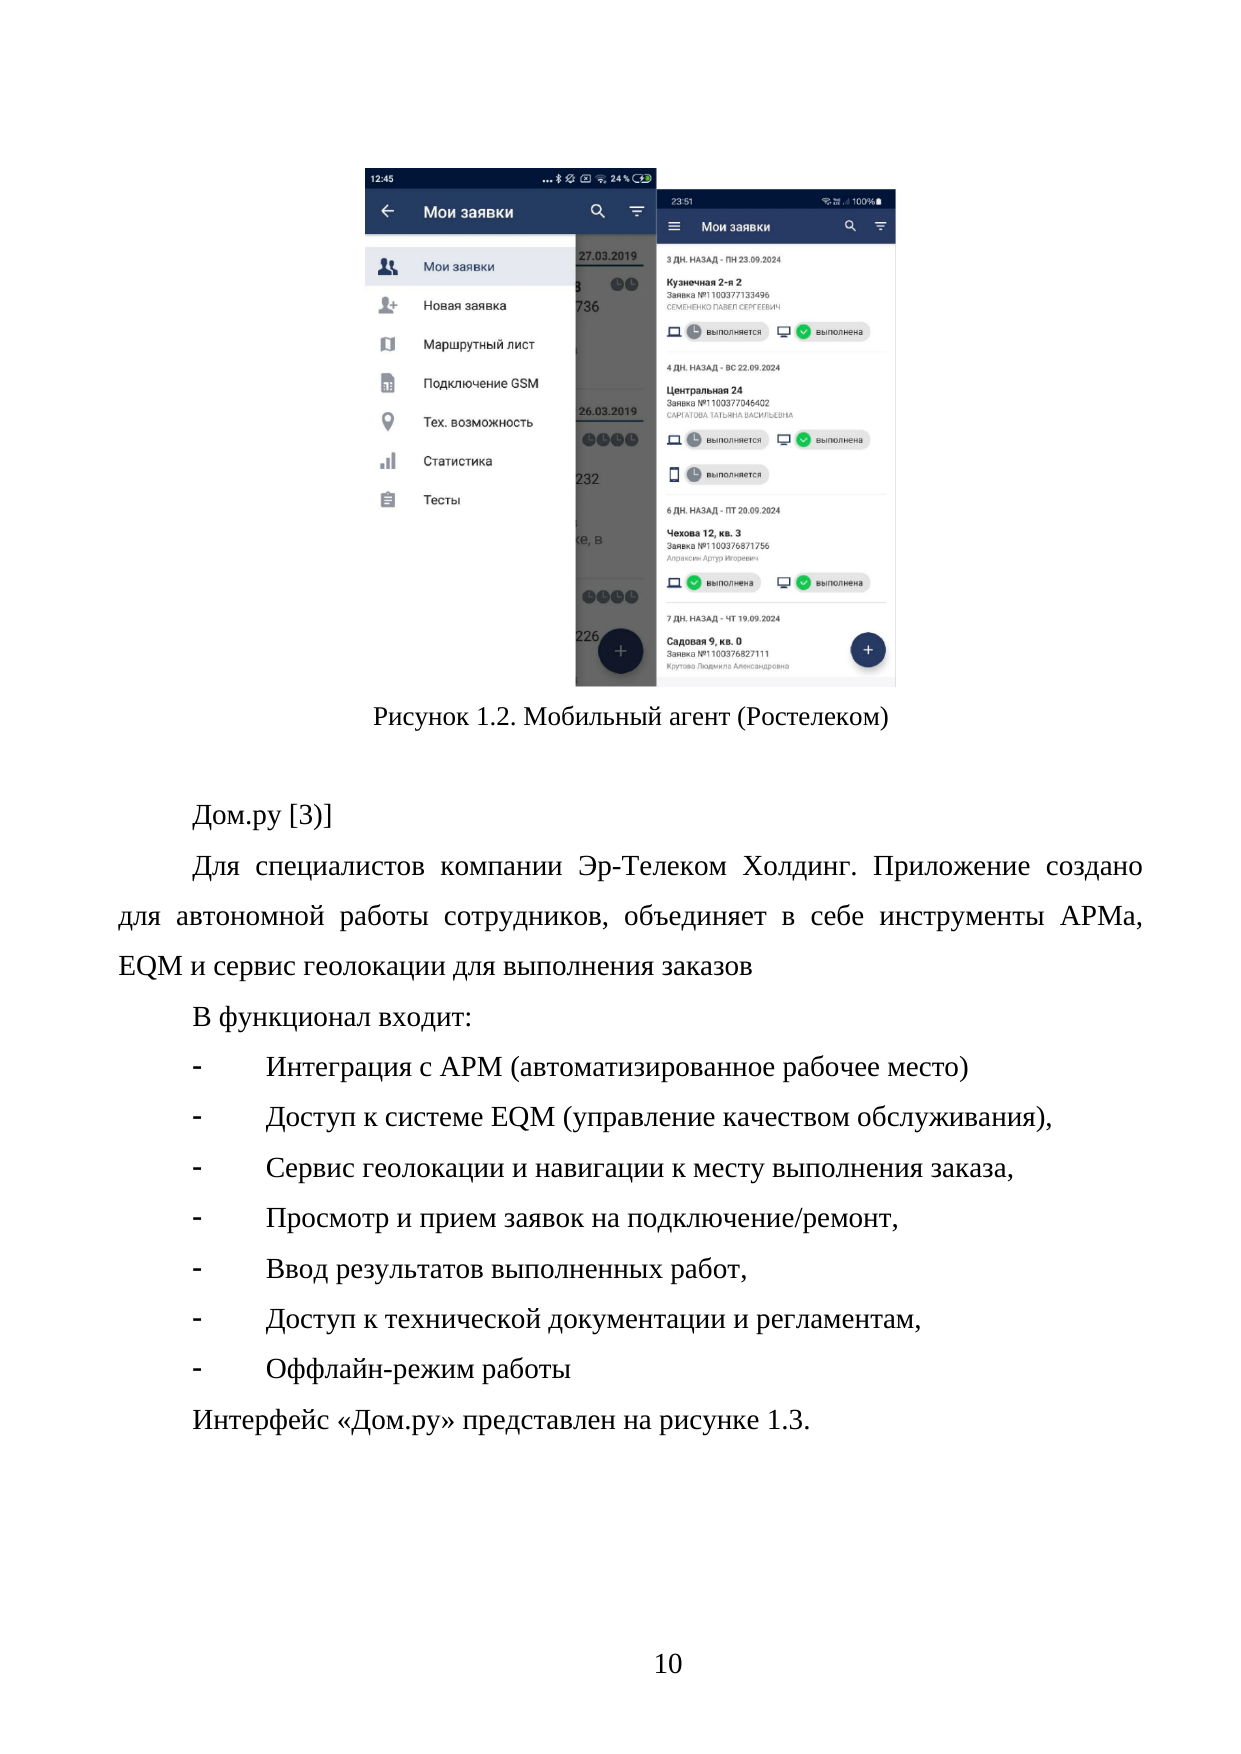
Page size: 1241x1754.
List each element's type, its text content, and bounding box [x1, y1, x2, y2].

text Рисунок 1.2. Мобильный агент (Ростелеком) [118, 701, 1144, 732]
list Доступ к системе EQM (управление качеством обслуживания), [118, 1099, 1144, 1133]
list Оффлайн-режим работы [118, 1352, 1144, 1385]
list Для специалистов компании Эр-Телеком Холдинг. Приложение создано для автономной работы сотрудников, объединяет в себе инструменты АРМа, EQM и сервис геолокации для выполнения заказов [118, 848, 1144, 982]
list Доступ к технической документации и регламентам, [118, 1301, 1144, 1335]
list В функционал входит: [118, 999, 1144, 1032]
list Интерфейс «Дом.ру» представлен на рисунке 1.3. [118, 1402, 1144, 1436]
list Интеграция с АРМ (автоматизированное рабочее место) [118, 1049, 1144, 1083]
list Просмотр и прием заявок на подключение/ремонт, [118, 1200, 1144, 1234]
list Сервис геолокации и навигации к месту выполнения заказа, [118, 1150, 1144, 1183]
list Дом.ру [3] [192, 797, 1144, 831]
list Ввод результатов выполненных работ, [118, 1251, 1144, 1284]
picture [365, 168, 897, 687]
